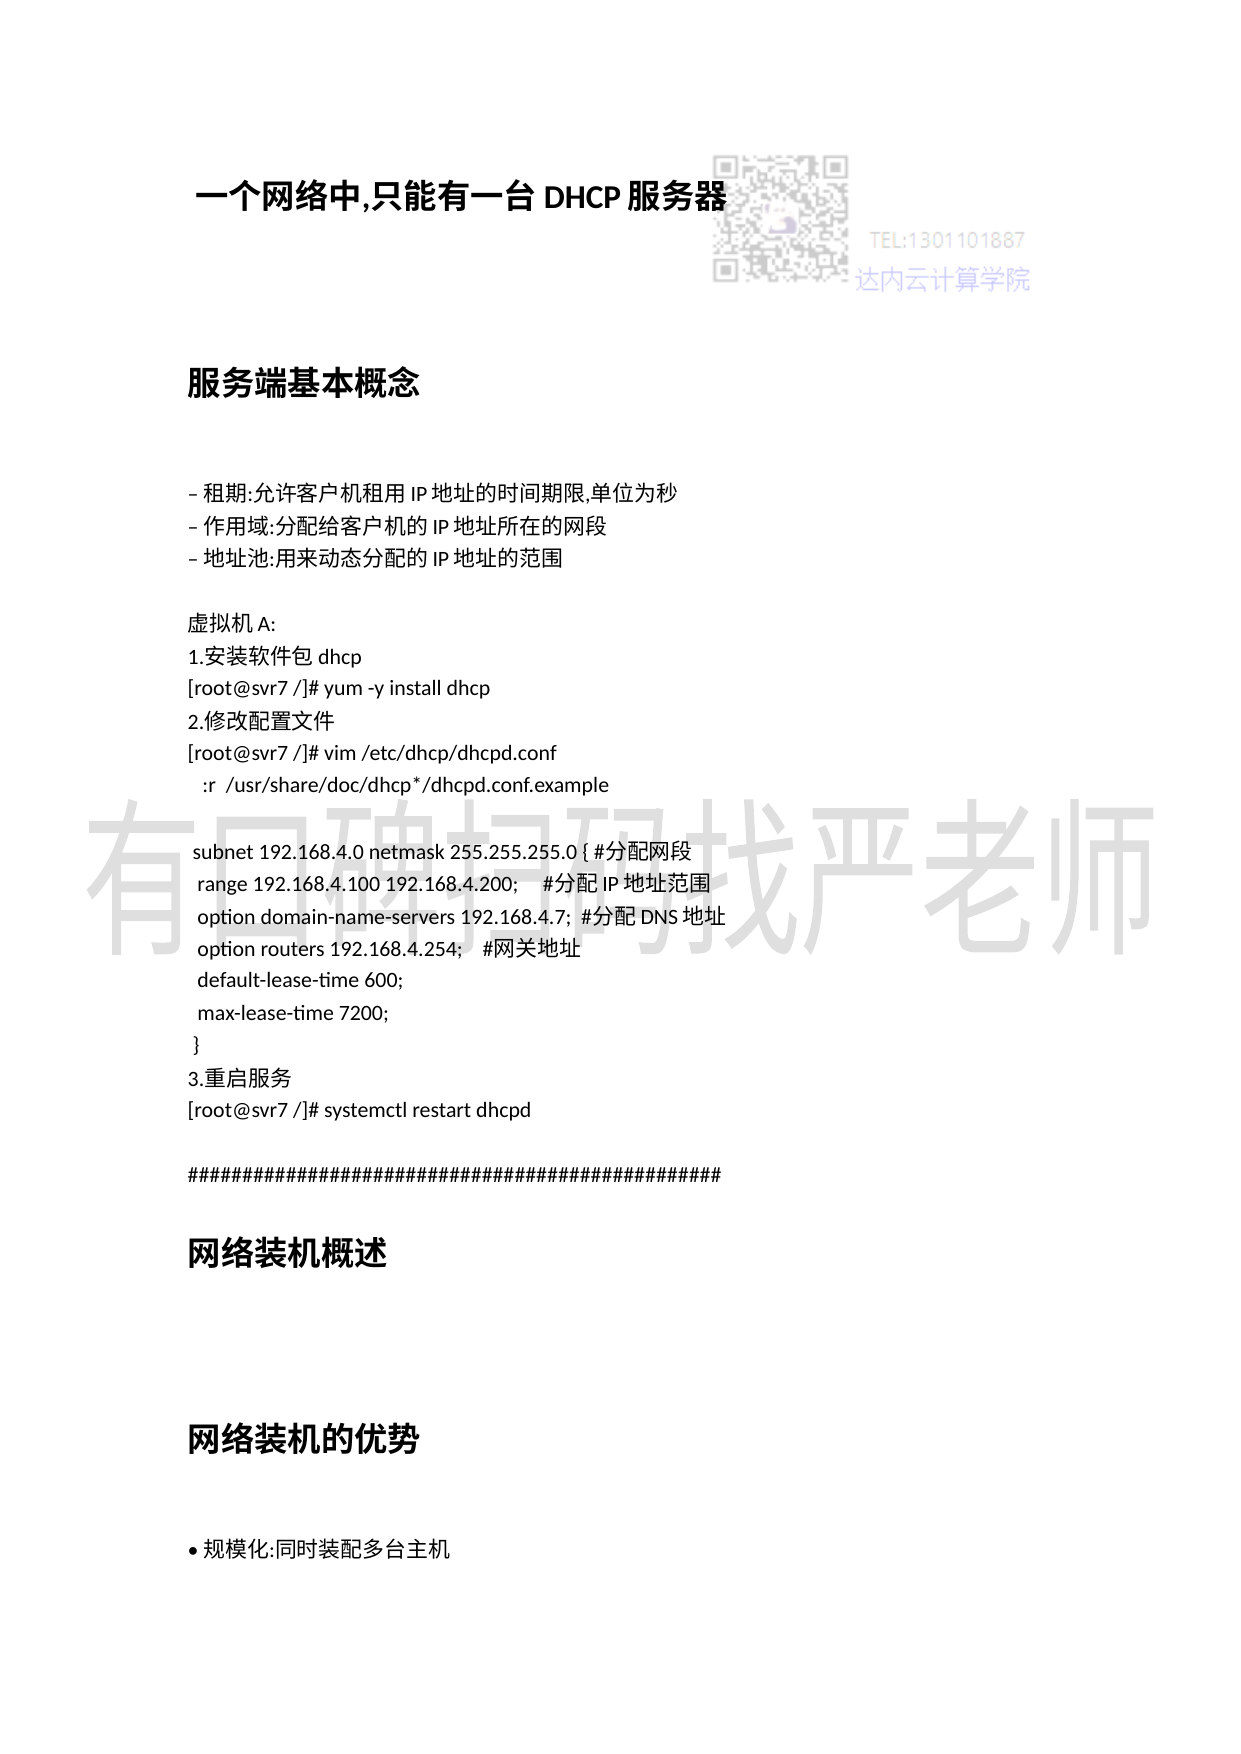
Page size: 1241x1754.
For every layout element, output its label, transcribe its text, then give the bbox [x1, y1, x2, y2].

subtitle 网络装机概述 [187, 1218, 1053, 1283]
text default-lease-time 600; [187, 963, 1053, 996]
text [root@svr7 /]# systemctl restart dhcpd [187, 1093, 1053, 1126]
text 3.重启服务 [187, 1061, 1053, 1093]
text [root@svr7 /]# vim /etc/dhcp/dhcpd.conf [187, 736, 1053, 768]
text range 192.168.4.100 192.168.4.200; #分配IP地址范围 [187, 866, 1053, 898]
text – 租期:允许客户机租用IP地址的时间期限,单位为秒 [187, 476, 1053, 508]
text 2.修改配置文件 [187, 703, 1053, 736]
text 1.安装软件包dhcp [187, 638, 1053, 671]
subtitle 网络装机的优势 [187, 1405, 1053, 1470]
text – 地址池:用来动态分配的IP地址的范围 [187, 541, 1053, 573]
text } [187, 1028, 1053, 1061]
text • 规模化:同时装配多台主机 [187, 1532, 1053, 1564]
text subnet 192.168.4.0 netmask 255.255.255.0 { #分配网段 [187, 833, 1053, 866]
text option domain-name-servers 192.168.4.7; #分配DNS地址 [187, 898, 1053, 931]
text max-lease-time 7200; [187, 996, 1053, 1028]
text ################################################# [187, 1158, 1053, 1191]
text – 作用域:分配给客户机的IP地址所在的网段 [187, 508, 1053, 541]
text 虚拟机A: [187, 606, 1053, 638]
subtitle 一个网络中,只能有一台DHCP服务器 [187, 162, 1053, 227]
subtitle 服务端基本概念 [187, 349, 1053, 414]
text :r /usr/share/doc/dhcp*/dhcpd.conf.example [187, 768, 1053, 801]
text [root@svr7 /]# yum -y install dhcp [187, 671, 1053, 703]
text option routers 192.168.4.254; #网关地址 [187, 931, 1053, 963]
